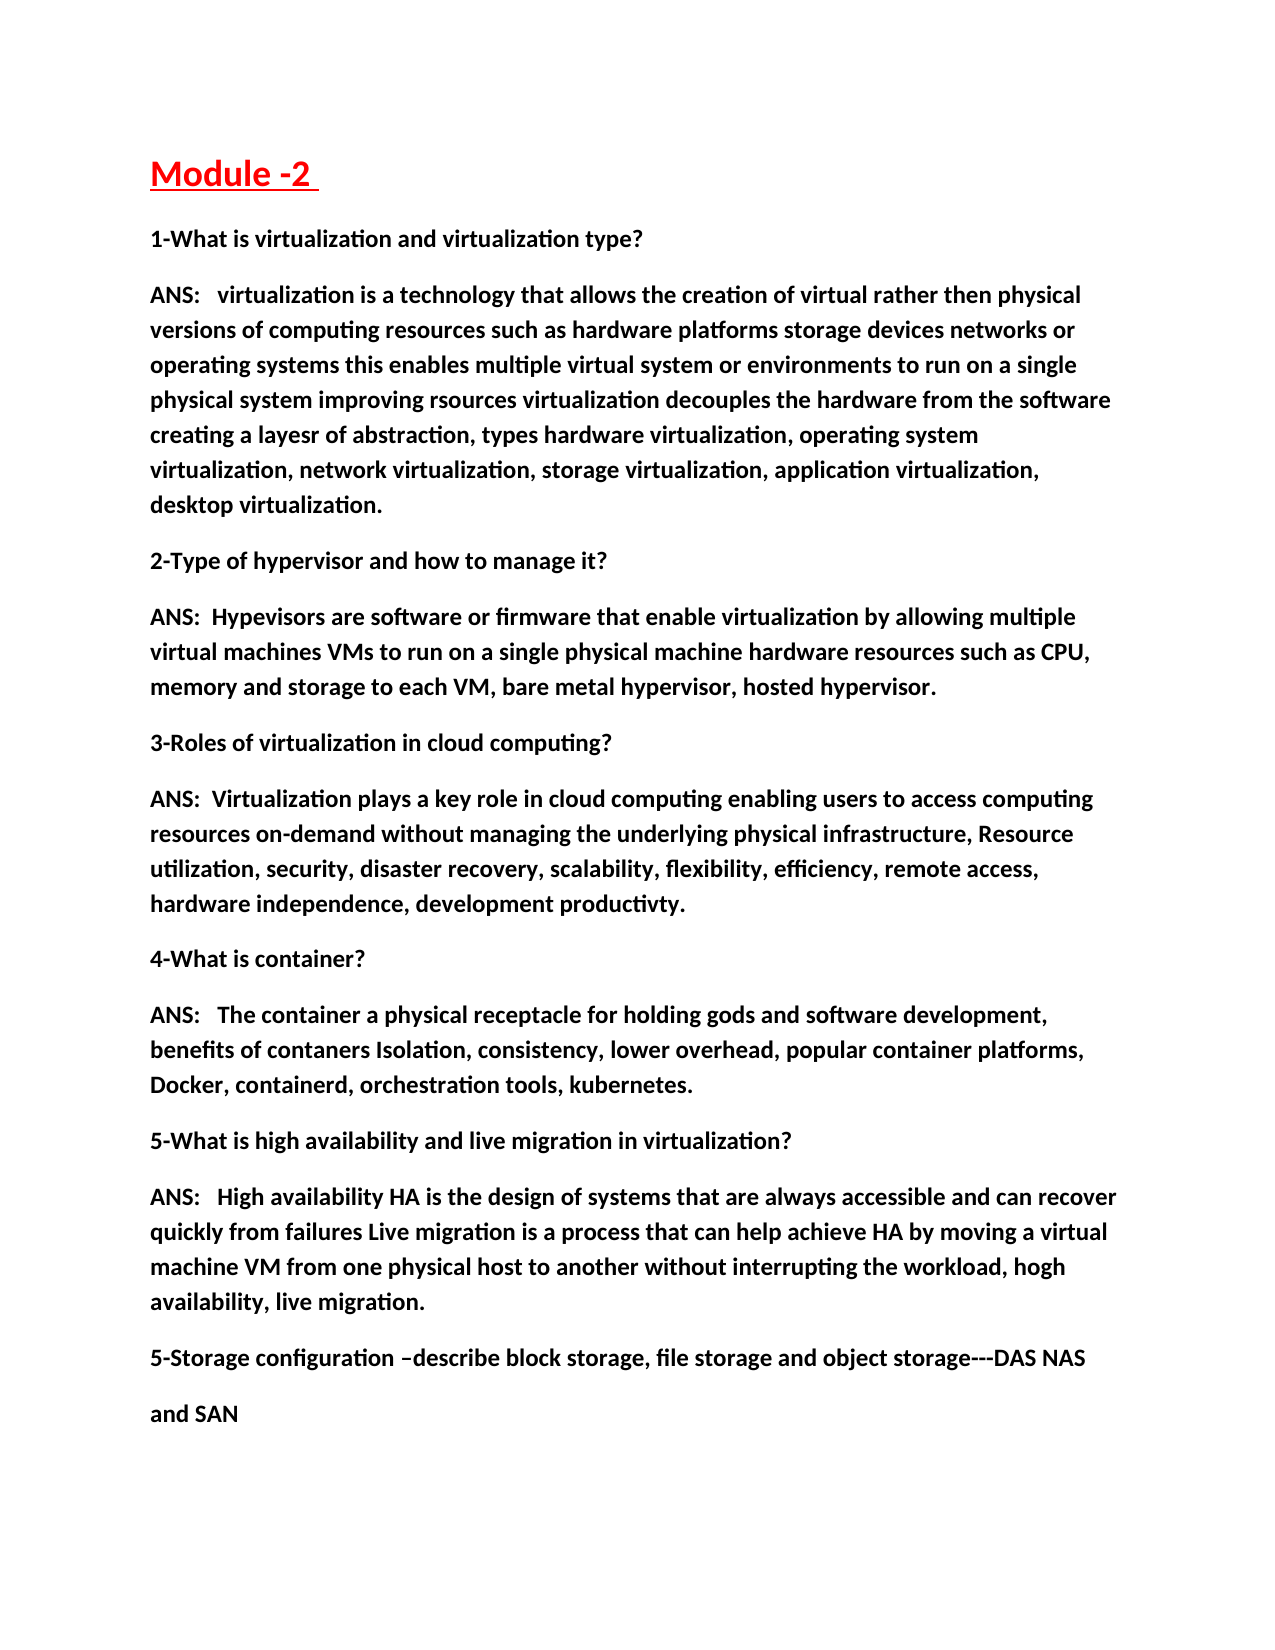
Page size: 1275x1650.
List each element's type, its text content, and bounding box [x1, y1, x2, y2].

text 2-Type of hypervisor and how to manage it? [150, 545, 1125, 576]
text 5-What is high availability and live migration in virtualization? [150, 1125, 1125, 1156]
text 3-Roles of virtualization in cloud computing? [150, 727, 1125, 757]
text Module -2 [150, 150, 1125, 196]
text ANS: Hypevisors are software or firmware that enable virtualization by allowing multiple virtual machines VMs to run on a single physical machine hardware resources such as CPU, memory and storage to each VM, bare metal hypervisor, hosted hypervisor. [150, 601, 1125, 702]
text 4-What is container? [150, 943, 1125, 974]
text ANS: The container a physical receptacle for holding gods and software development, benefits of contaners Isolation, consistency, lower overhead, popular container platforms, Docker, containerd, orchestration tools, kubernetes. [150, 999, 1125, 1100]
text ANS: virtualization is a technology that allows the creation of virtual rather then physical versions of computing resources such as hardware platforms storage devices networks or operating systems this enables multiple virtual system or environments to run on a single physical system improving rsources virtualization decouples the hardware from the software creating a layesr of abstraction, types hardware virtualization, operating system virtualization, network virtualization, storage virtualization, application virtualization, desktop virtualization. [150, 279, 1125, 520]
text ANS: High availability HA is the design of systems that are always accessible and can recover quickly from failures Live migration is a process that can help achieve HA by moving a virtual machine VM from one physical host to another without interrupting the workload, hogh availability, live migration. [150, 1181, 1125, 1317]
text and SAN [150, 1398, 1125, 1428]
text ANS: Virtualization plays a key role in cloud computing enabling users to access computing resources on-demand without managing the underlying physical infrastructure, Resource utilization, security, disaster recovery, scalability, flexibility, efficiency, remote access, hardware independence, development productivty. [150, 783, 1125, 918]
text 5-Storage configuration –describe block storage, file storage and object storage---DAS NAS [150, 1342, 1125, 1372]
text 1-What is virtualization and virtualization type? [150, 223, 1125, 254]
